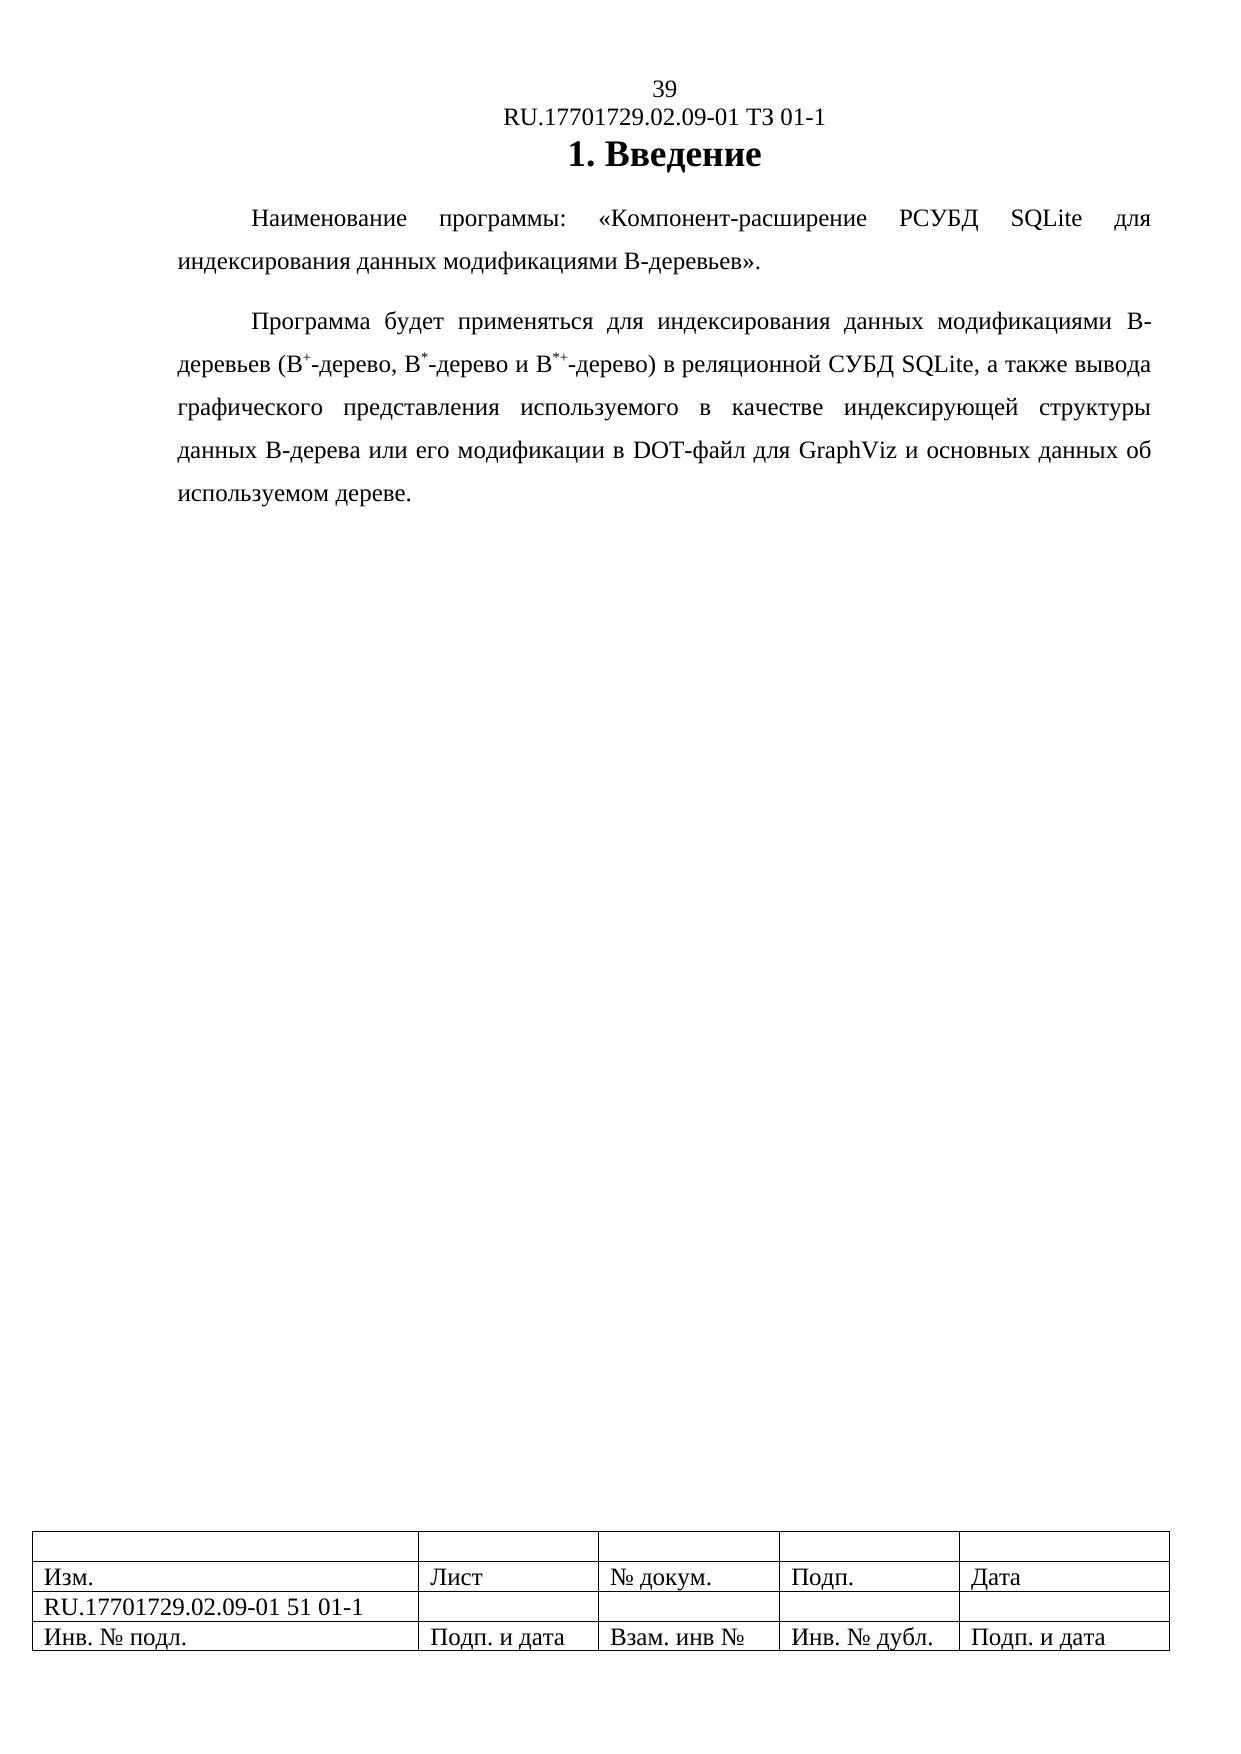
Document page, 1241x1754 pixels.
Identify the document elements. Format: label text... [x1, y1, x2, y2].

text Наименование программы: «Компонент-расширение РСУБД SQLite для индексирования данных модификациями B-деревьев». [177, 203, 1152, 275]
text Программа будет применяться для индексирования данных модификациями B-деревьев (B+-дерево, B*-дерево и B*+-дерево) в реляционной СУБД SQLite, а также вывода графического представления используемого в качестве индексирующей структуры данных B-дерева или его модификации в DOT-файл для GraphViz и основных данных об используемом дереве. [177, 306, 1152, 507]
subtitle 1. Введение [177, 131, 1152, 174]
